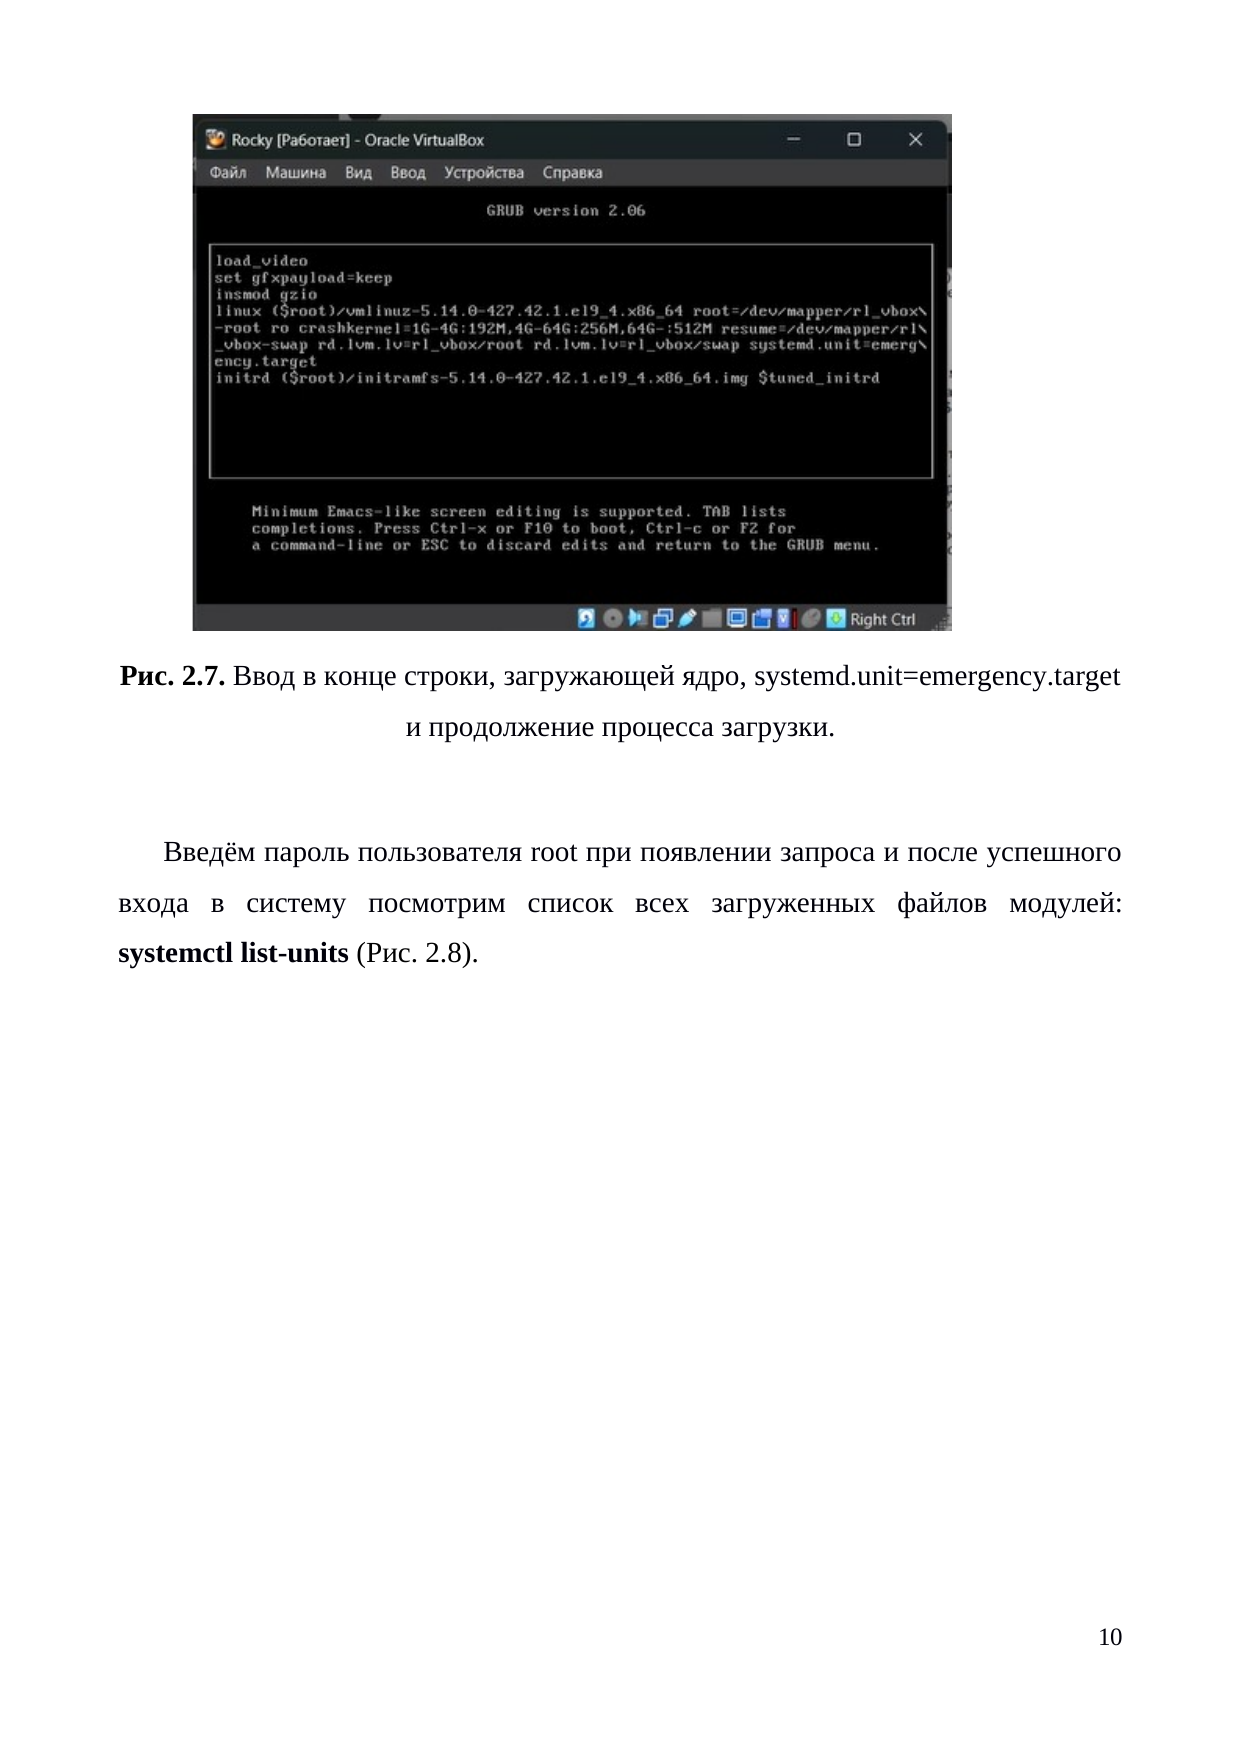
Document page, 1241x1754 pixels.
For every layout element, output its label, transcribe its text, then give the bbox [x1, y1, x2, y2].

text Введём пароль пользователя root при появлении запроса и после успешного входа в систему посмотрим список всех загруженных файлов модулей: systemctl list-units (Рис. 2.8). [118, 834, 1123, 968]
picture [192, 114, 952, 631]
text Рис. 2.7. Ввод в конце строки, загружающей ядро, systemd.unit=emergency.target и продолжение процесса загрузки. [119, 658, 1128, 742]
